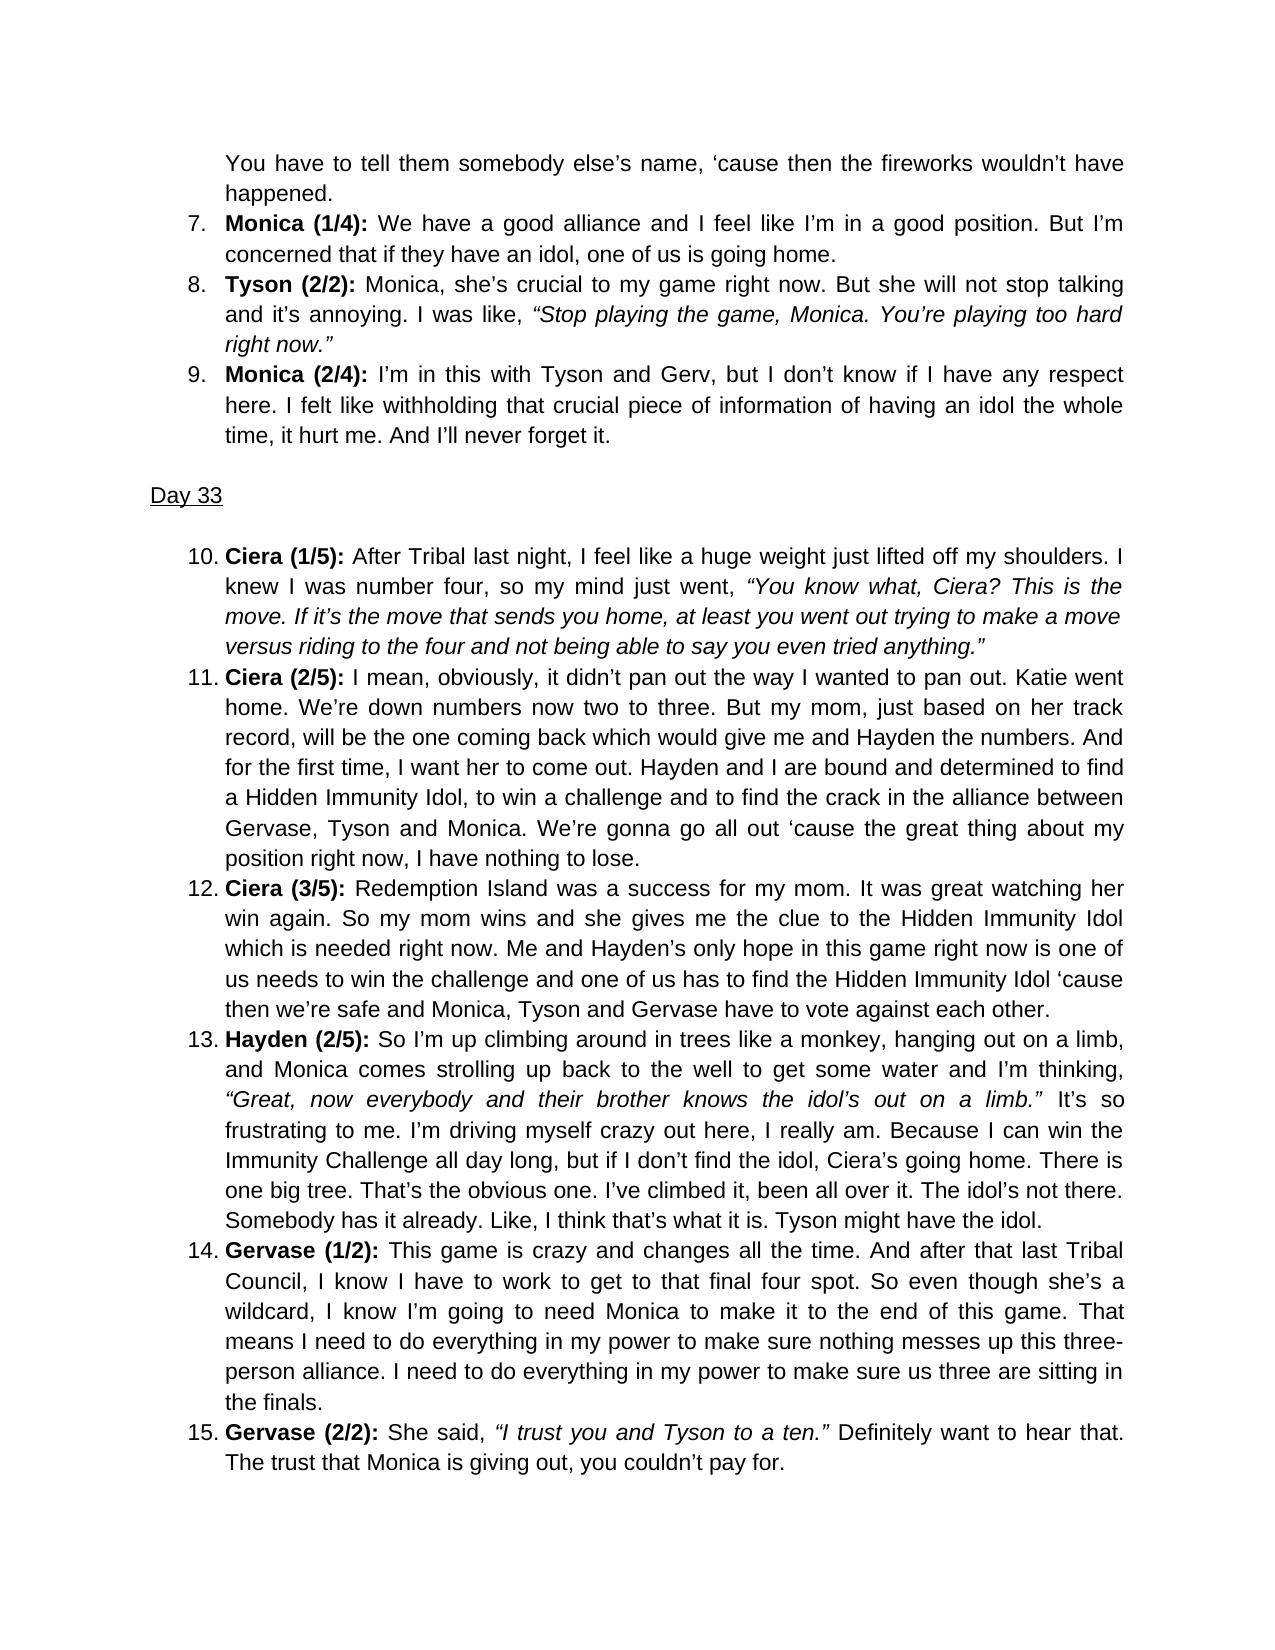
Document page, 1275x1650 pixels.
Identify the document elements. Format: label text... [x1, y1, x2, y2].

list Ciera (2/5): I mean, obviously, it didn’t pan out the way I wanted to pan out. Katie went home. We’re down numbers now two to three. But my mom, just based on her track record, will be the one coming back which would give me and Hayden the numbers. And for the first time, I want her to come out. Hayden and I are bound and determined to find a Hidden Immunity Idol, to win a challenge and to find the crack in the alliance between Gervase, Tyson and Monica. We’re gonna go all out ‘cause the great thing about my position right now, I have nothing to lose. [187, 663, 1125, 871]
text Day 33 [150, 482, 1125, 509]
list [187, 150, 1125, 207]
list Gervase (1/2): This game is crazy and changes all the time. And after that last Tribal Council, I know I have to work to get to that final four spot. So even though she’s a wildcard, I know I’m going to need Monica to make it to the end of this game. That means I need to do everything in my power to make sure nothing messes up this three-person alliance. I need to do everything in my power to make sure us three are sitting in the finals. [187, 1237, 1125, 1415]
list Monica (2/4): I’m in this with Tyson and Gerv, but I don’t know if I have any respect here. I felt like withholding that crucial piece of information of having an idol the whole time, it hurt me. And I’ll never forget it. [187, 361, 1125, 448]
list Monica (1/4): We have a good alliance and I feel like I’m in a good position. But I’m concerned that if they have an idol, one of us is going home. [187, 210, 1125, 267]
list Ciera (3/5): Redemption Island was a success for my mom. It was great watching her win again. So my mom wins and she gives me the clue to the Hidden Immunity Idol which is needed right now. Me and Hayden’s only hope in this game right now is one of us needs to win the challenge and one of us has to find the Hidden Immunity Idol ‘cause then we’re safe and Monica, Tyson and Gervase have to vote against each other. [187, 875, 1125, 1022]
list Gervase (2/2): She said, “I trust you and Tyson to a ten.” Definitely want to hear that. The trust that Monica is giving out, you couldn’t pay for. [187, 1419, 1125, 1475]
list Tyson (2/2): Monica, she’s crucial to my game right now. But she will not stop talking and it’s annoying. I was like, “Stop playing the game, Monica. You’re playing too hard right now.” [187, 271, 1125, 358]
list Hayden (2/5): So I’m up climbing around in trees like a monkey, hanging out on a limb, and Monica comes strolling up back to the well to get some water and I’m thinking, “Great, now everybody and their brother knows the idol’s out on a limb.” It’s so frustrating to me. I’m driving myself crazy out here, I really am. Because I can win the Immunity Challenge all day long, but if I don’t find the idol, Ciera’s going home. There is one big tree. That’s the obvious one. I’ve climbed it, been all over it. The idol’s not there. Somebody has it already. Like, I think that’s what it is. Tyson might have the idol. [187, 1026, 1125, 1234]
list Ciera (1/5): After Tribal last night, I feel like a huge weight just lifted off my shoulders. I knew I was number four, so my mind just went, “You know what, Ciera? This is the move. If it’s the move that sends you home, at least you went out trying to make a move versus riding to the four and not being able to say you even tried anything.” [187, 543, 1125, 660]
